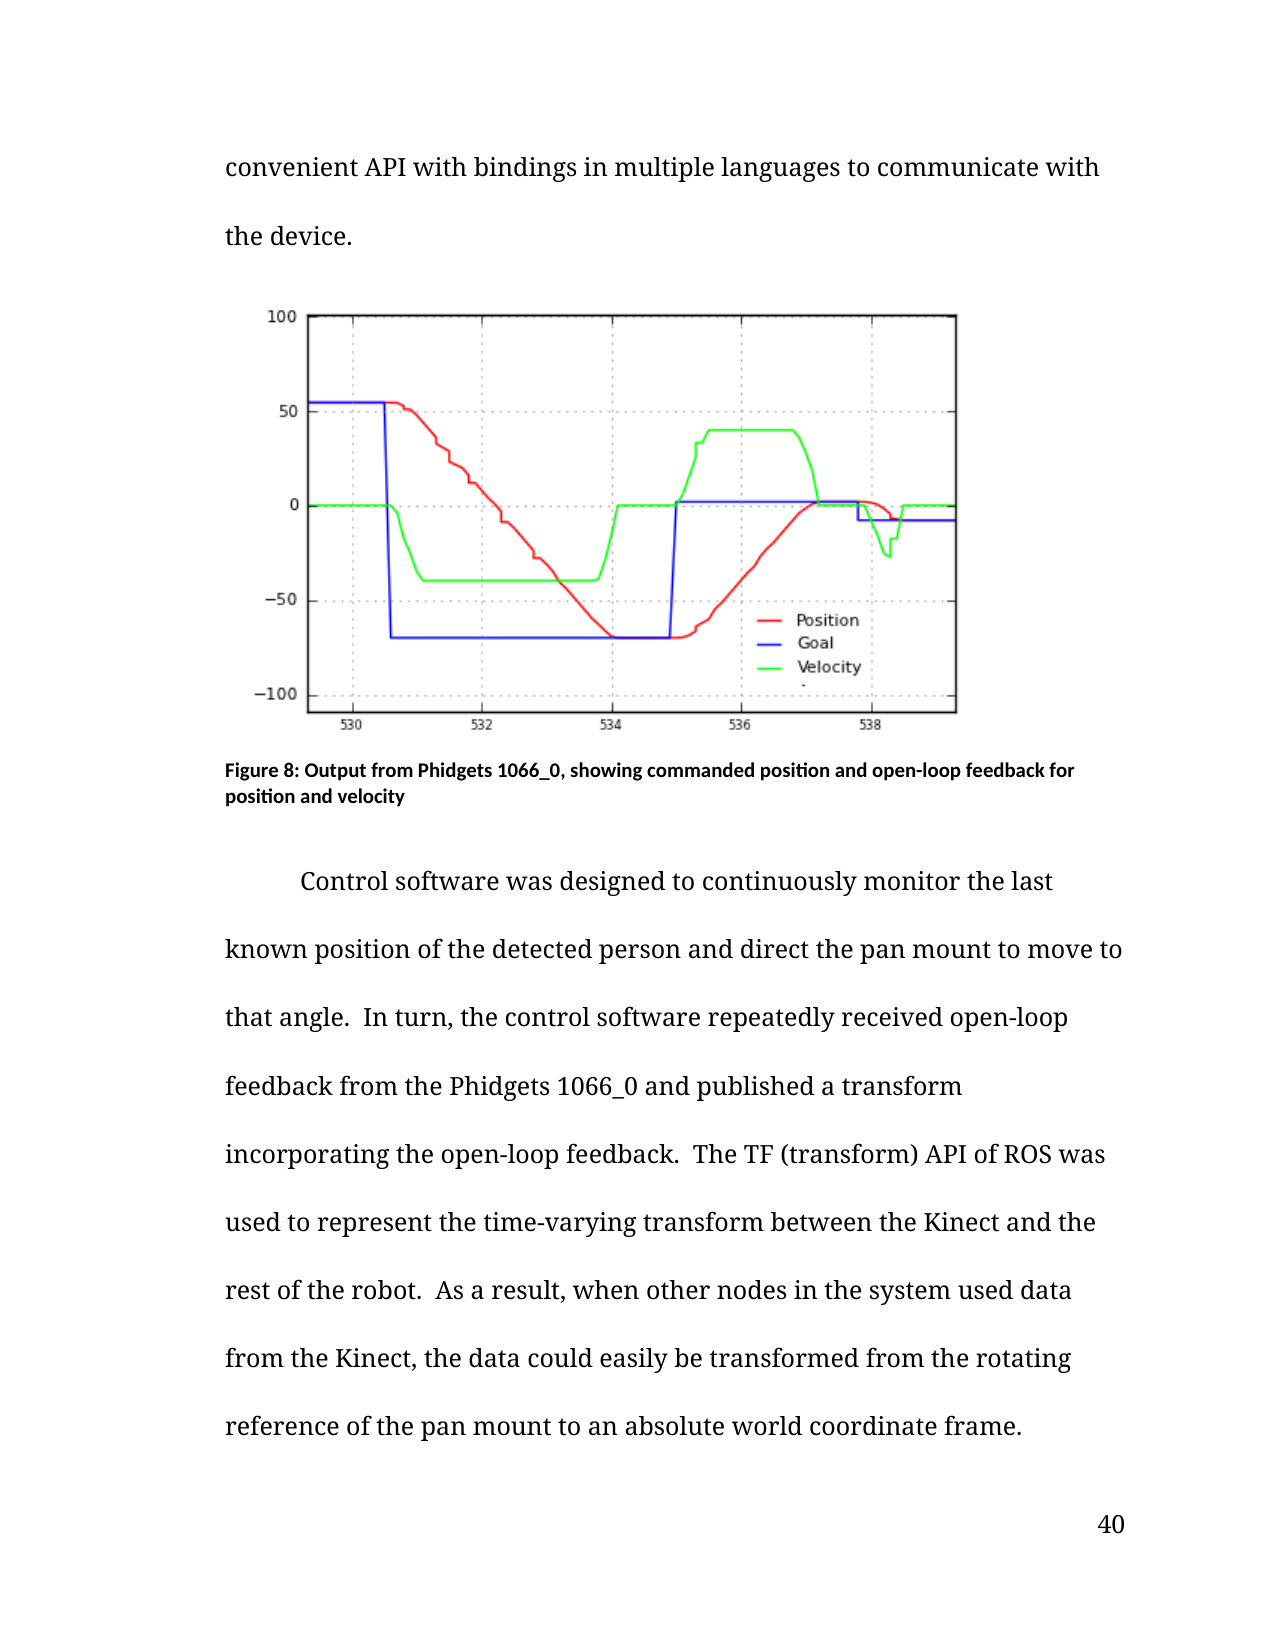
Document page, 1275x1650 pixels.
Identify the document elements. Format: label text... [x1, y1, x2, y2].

text Control software was designed to continuously monitor the last known position of the detected person and direct the pan mount to move to that angle. In turn, the control software repeatedly received open-loop feedback from the Phidgets 1066_0 and published a transform incorporating the open-loop feedback. The TF (transform) API of ROS was used to represent the time-varying transform between the Kinect and the rest of the robot. As a result, when other nodes in the system used data from the Kinect, the data could easily be transformed from the rotating reference of the pan mount to an absolute world coordinate frame. [225, 864, 1125, 1443]
picture [225, 307, 963, 745]
